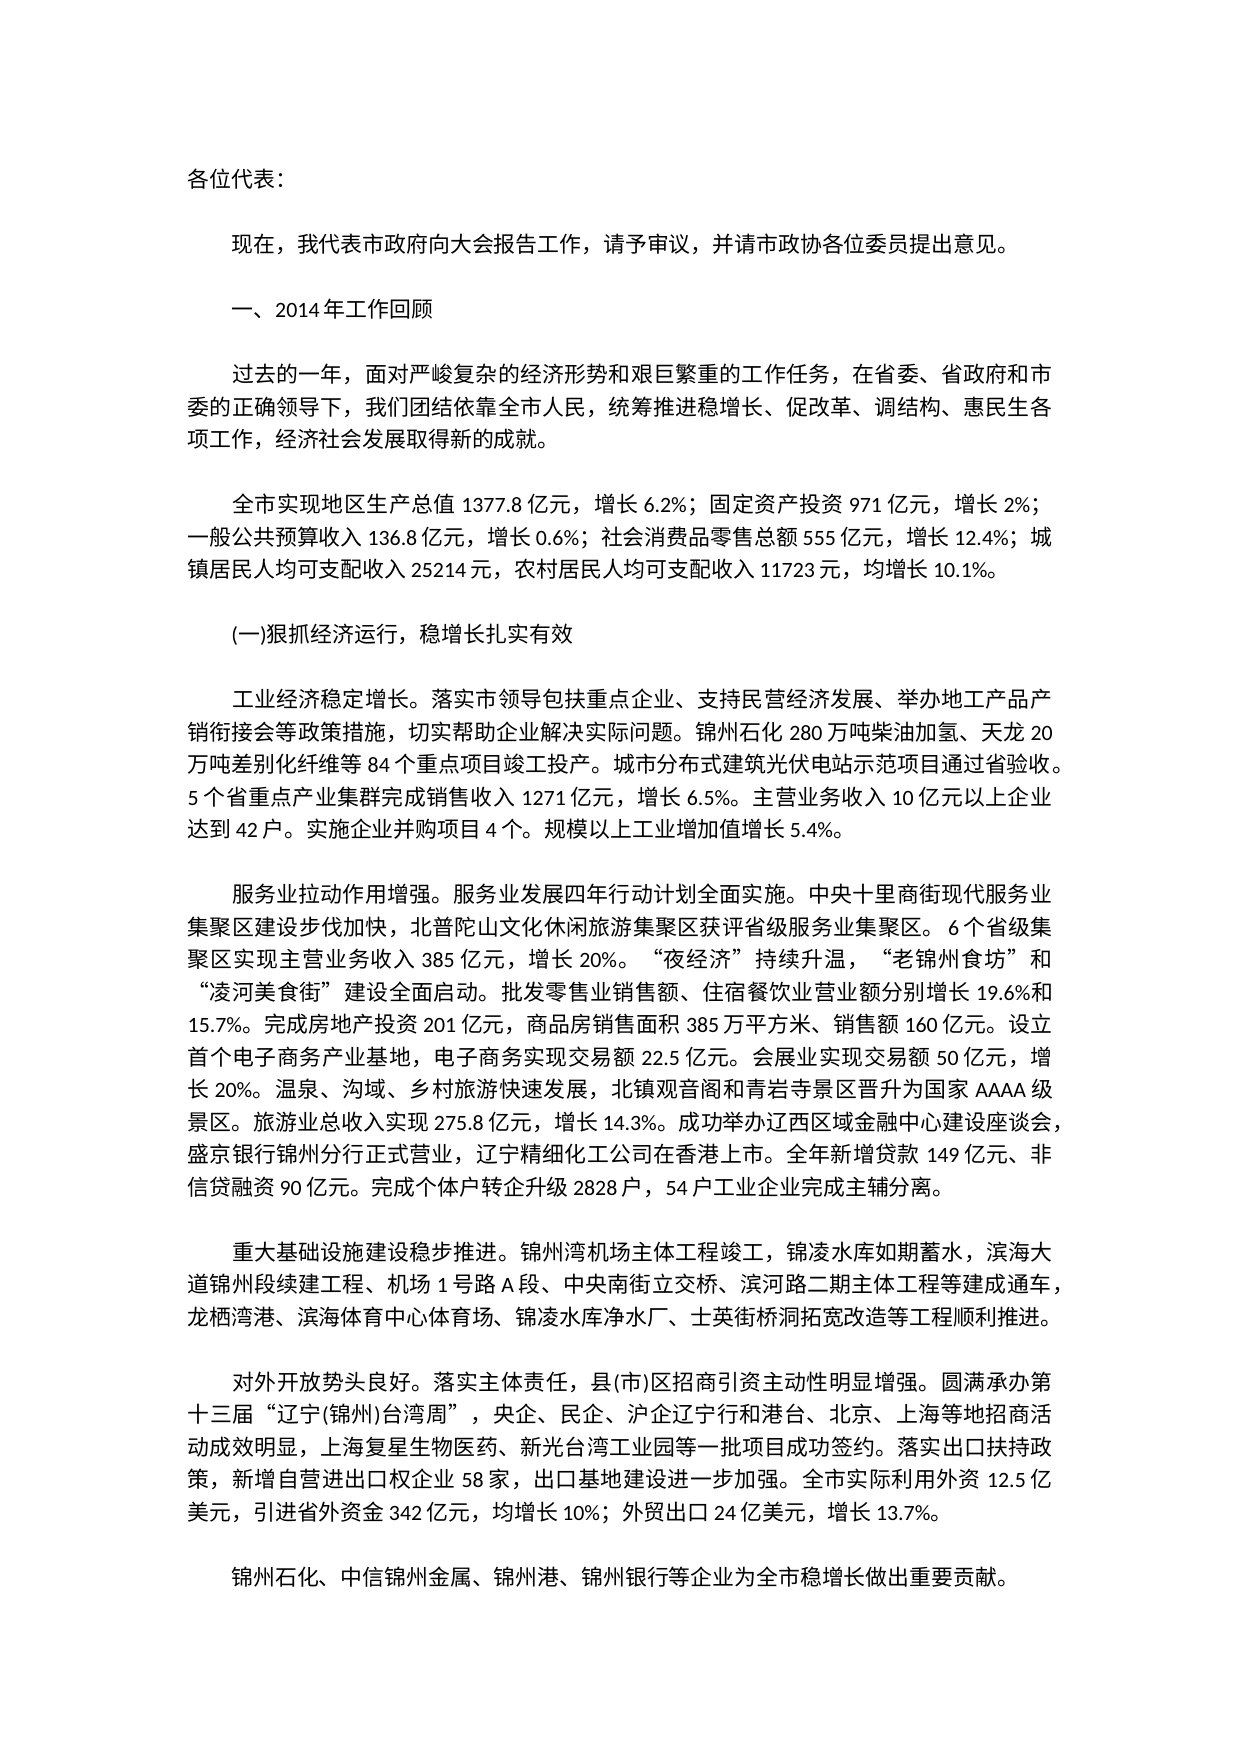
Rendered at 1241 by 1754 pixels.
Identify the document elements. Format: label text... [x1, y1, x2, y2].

text (一)狠抓经济运行，稳增长扎实有效 [187, 617, 1053, 649]
text 各位代表： [187, 162, 1053, 194]
text 现在，我代表市政府向大会报告工作，请予审议，并请市政协各位委员提出意见。 [187, 227, 1053, 259]
text 一、2014年工作回顾 [187, 292, 1053, 324]
text 服务业拉动作用增强。服务业发展四年行动计划全面实施。中央十里商街现代服务业集聚区建设步伐加快，北普陀山文化休闲旅游集聚区获评省级服务业集聚区。6个省级集聚区实现主营业务收入385亿元，增长20%。“夜经济”持续升温，“老锦州食坊”和“凌河美食街”建设全面启动。批发零售业销售额、住宿餐饮业营业额分别增长19.6%和15.7%。完成房地产投资201亿元，商品房销售面积385万平方米、销售额160亿元。设立首个电子商务产业基地，电子商务实现交易额22.5亿元。会展业实现交易额50亿元，增长20%。温泉、沟域、乡村旅游快速发展，北镇观音阁和青岩寺景区晋升为国家AAAA级景区。旅游业总收入实现275.8亿元，增长14.3%。成功举办辽西区域金融中心建设座谈会，盛京银行锦州分行正式营业，辽宁精细化工公司在香港上市。全年新增贷款149亿元、非信贷融资90亿元。完成个体户转企升级2828户，54户工业企业完成主辅分离。 [187, 877, 1053, 1202]
text 重大基础设施建设稳步推进。锦州湾机场主体工程竣工，锦凌水库如期蓄水，滨海大道锦州段续建工程、机场1号路A段、中央南街立交桥、滨河路二期主体工程等建成通车，龙栖湾港、滨海体育中心体育场、锦凌水库净水厂、士英街桥洞拓宽改造等工程顺利推进。 [187, 1234, 1053, 1332]
text 对外开放势头良好。落实主体责任，县(市)区招商引资主动性明显增强。圆满承办第十三届“辽宁(锦州)台湾周”，央企、民企、沪企辽宁行和港台、北京、上海等地招商活动成效明显，上海复星生物医药、新光台湾工业园等一批项目成功签约。落实出口扶持政策，新增自营进出口权企业58家，出口基地建设进一步加强。全市实际利用外资12.5亿美元，引进省外资金342亿元，均增长10%；外贸出口24亿美元，增长13.7%。 [187, 1364, 1053, 1527]
text 全市实现地区生产总值1377.8亿元，增长6.2%；固定资产投资971亿元，增长2%；一般公共预算收入136.8亿元，增长0.6%；社会消费品零售总额555亿元，增长12.4%；城镇居民人均可支配收入25214元，农村居民人均可支配收入11723元，均增长10.1%。 [187, 487, 1053, 584]
text 锦州石化、中信锦州金属、锦州港、锦州银行等企业为全市稳增长做出重要贡献。 [187, 1559, 1053, 1592]
text 工业经济稳定增长。落实市领导包扶重点企业、支持民营经济发展、举办地工产品产销衔接会等政策措施，切实帮助企业解决实际问题。锦州石化280万吨柴油加氢、天龙20万吨差别化纤维等84个重点项目竣工投产。城市分布式建筑光伏电站示范项目通过省验收。5个省重点产业集群完成销售收入1271亿元，增长6.5%。主营业务收入10亿元以上企业达到42户。实施企业并购项目4个。规模以上工业增加值增长5.4%。 [187, 682, 1053, 844]
text 过去的一年，面对严峻复杂的经济形势和艰巨繁重的工作任务，在省委、省政府和市委的正确领导下，我们团结依靠全市人民，统筹推进稳增长、促改革、调结构、惠民生各项工作，经济社会发展取得新的成就。 [187, 357, 1053, 454]
